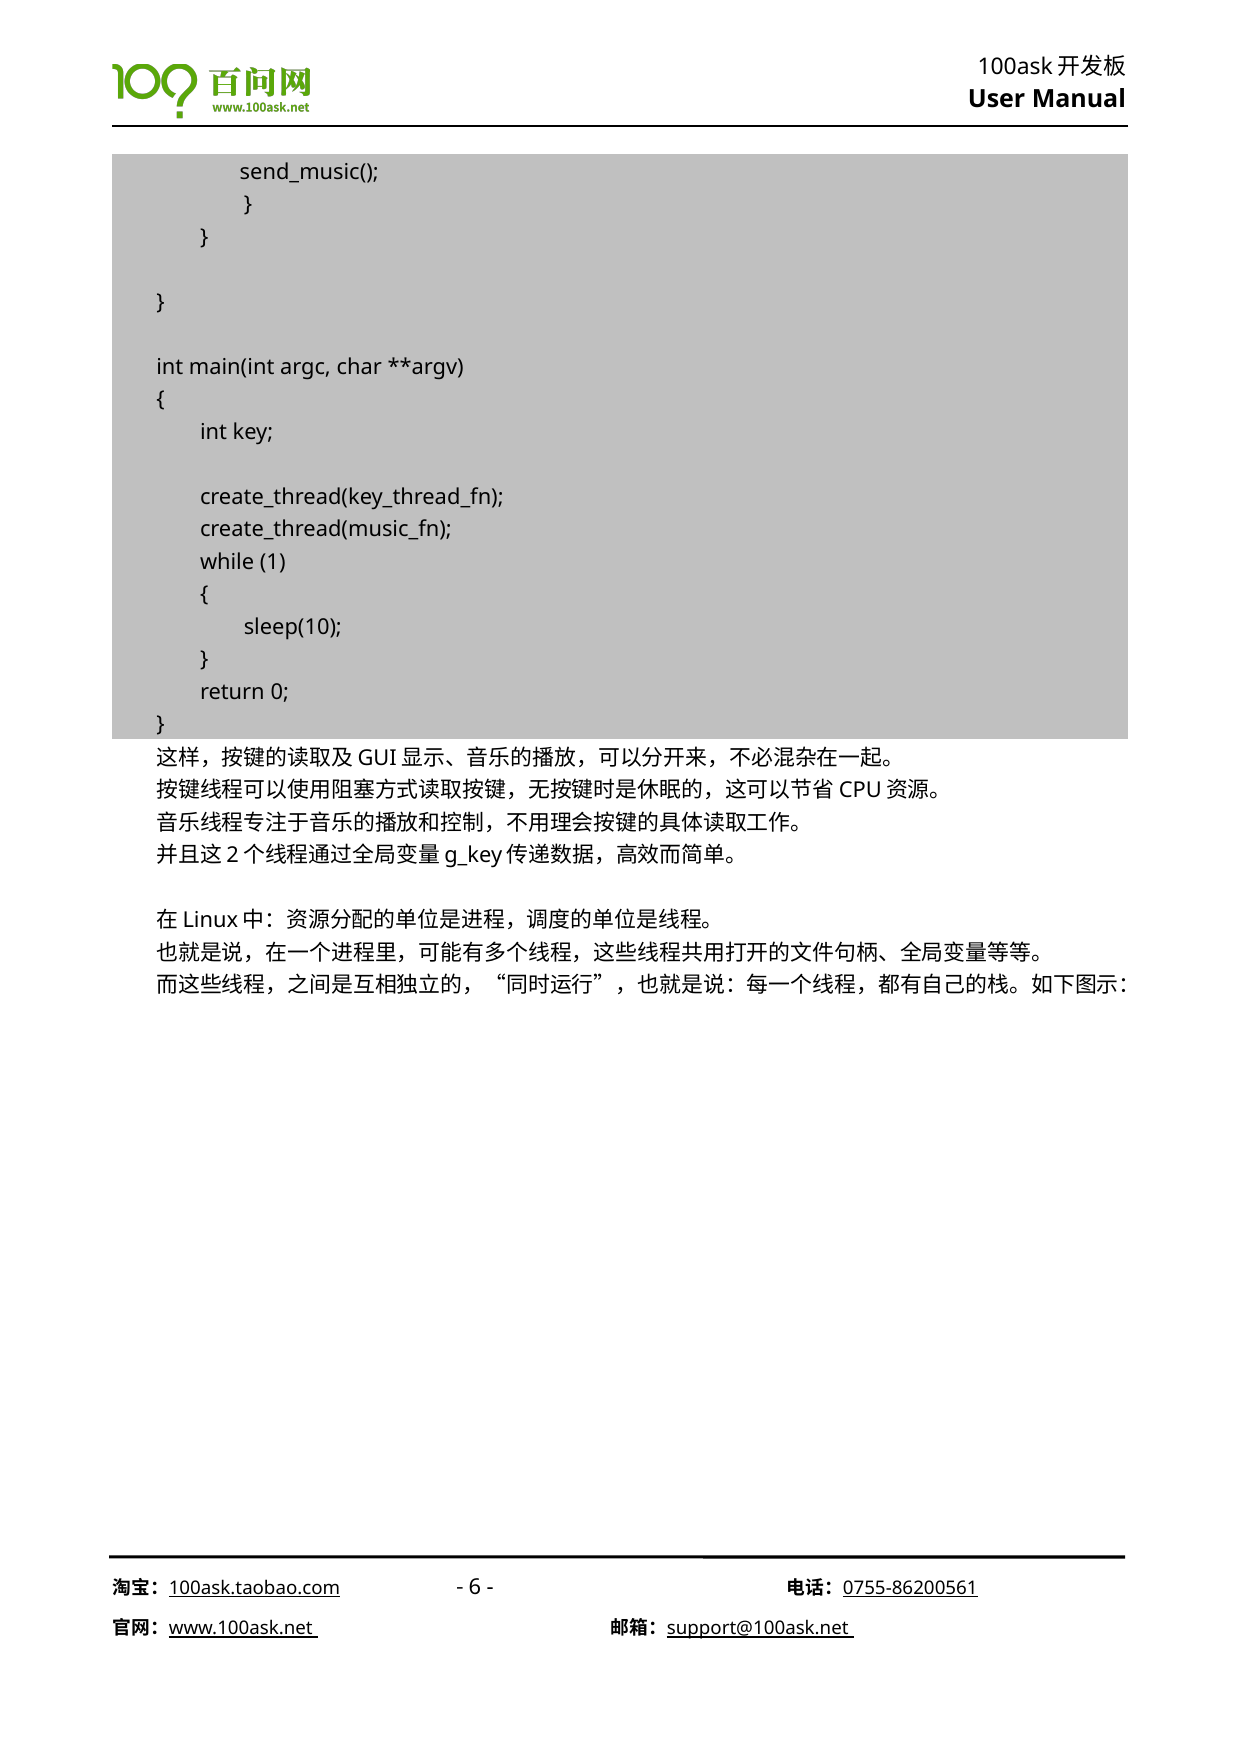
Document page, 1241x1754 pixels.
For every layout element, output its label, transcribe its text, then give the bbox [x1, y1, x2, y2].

text 音乐线程专注于音乐的播放和控制，不用理会按键的具体读取工作。 [112, 804, 1128, 837]
text 按键线程可以使用阻塞方式读取按键，无按键时是休眠的，这可以节省CPU资源。 [112, 772, 1128, 804]
text while (1) [112, 544, 1128, 577]
text 并且这2个线程通过全局变量g_key传递数据，高效而简单。 [112, 837, 1128, 869]
text 在Linux中：资源分配的单位是进程，调度的单位是线程。 [112, 902, 1128, 934]
picture [112, 64, 310, 124]
text } [112, 642, 1128, 674]
text } [112, 284, 1128, 317]
text { [112, 382, 1128, 414]
text sleep(10); [112, 609, 1128, 642]
text return 0; [112, 674, 1128, 707]
text create_thread(music_fn); [112, 512, 1128, 544]
text { [112, 577, 1128, 609]
text 也就是说，在一个进程里，可能有多个线程，这些线程共用打开的文件句柄、全局变量等等。 [112, 934, 1128, 967]
text 而这些线程，之间是互相独立的，“同时运行”，也就是说：每一个线程，都有自己的栈。如下图示： [112, 967, 1128, 999]
text } [112, 219, 1128, 252]
text int main(int argc, char **argv) [112, 349, 1128, 382]
text 这样，按键的读取及GUI显示、音乐的播放，可以分开来，不必混杂在一起。 [112, 739, 1128, 772]
text create_thread(key_thread_fn); [112, 479, 1128, 512]
text } [112, 187, 1128, 219]
text } [112, 707, 1128, 739]
text send_music(); [112, 154, 1128, 187]
text int key; [112, 414, 1128, 447]
